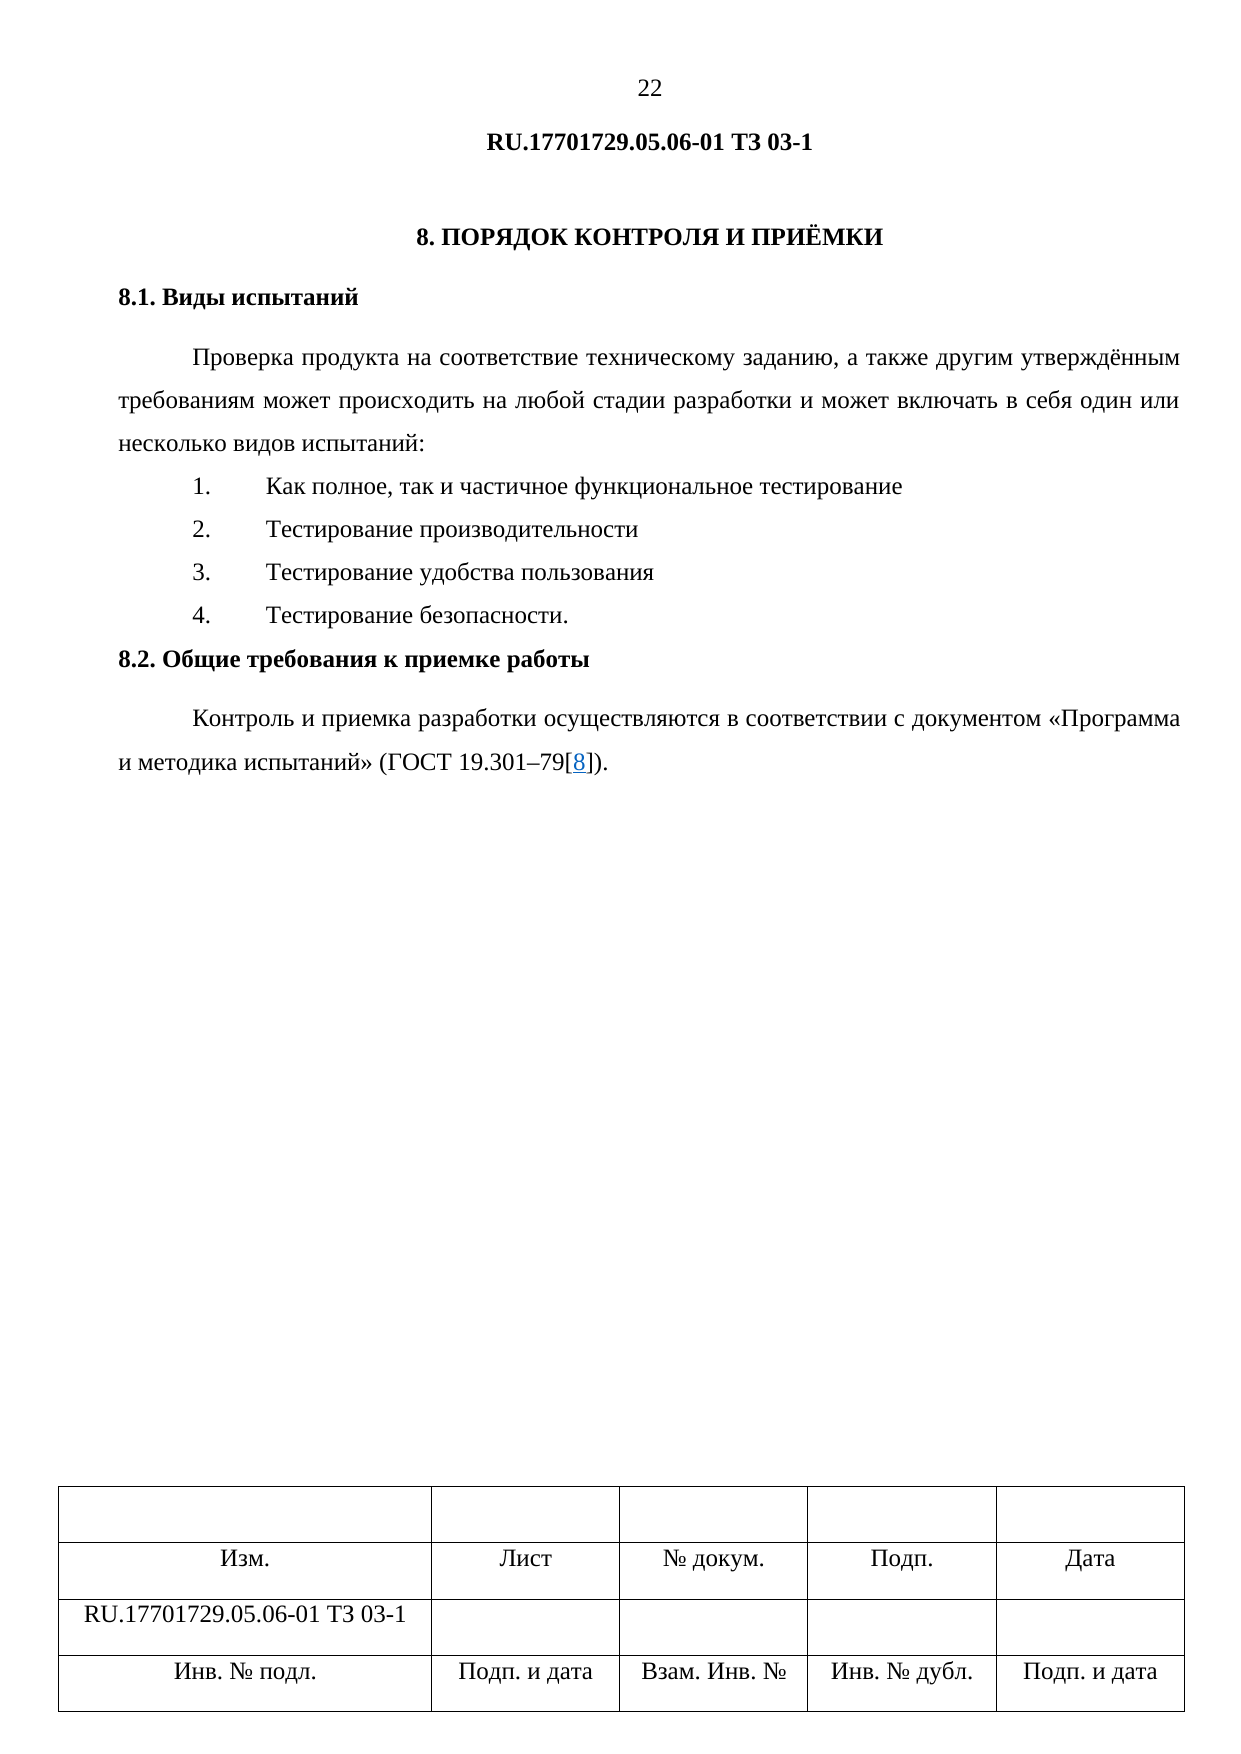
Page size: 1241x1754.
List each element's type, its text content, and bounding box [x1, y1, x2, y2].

text 8.2. Общие требования к приемке работы [118, 644, 1181, 672]
text 2. Тестирование производительности [118, 514, 1181, 543]
text 1. Как полное, так и частичное функциональное тестирование [118, 471, 1181, 500]
text Контроль и приемка разработки осуществляются в соответствии с документом «Программа и методика испытаний» (ГОСТ 19.301–79[8]). [118, 703, 1181, 775]
text Проверка продукта на соответствие техническому заданию, а также другим утверждённым требованиям может происходить на любой стадии разработки и может включать в себя один или несколько видов испытаний: [118, 342, 1181, 457]
text 3. Тестирование удобства пользования [118, 557, 1181, 586]
text 4. Тестирование безопасности. [118, 601, 1181, 629]
text 8.1. Виды испытаний [118, 282, 1181, 311]
text 8. ПОРЯДОК КОНТРОЛЯ И ПРИЁМКИ [118, 222, 1181, 251]
